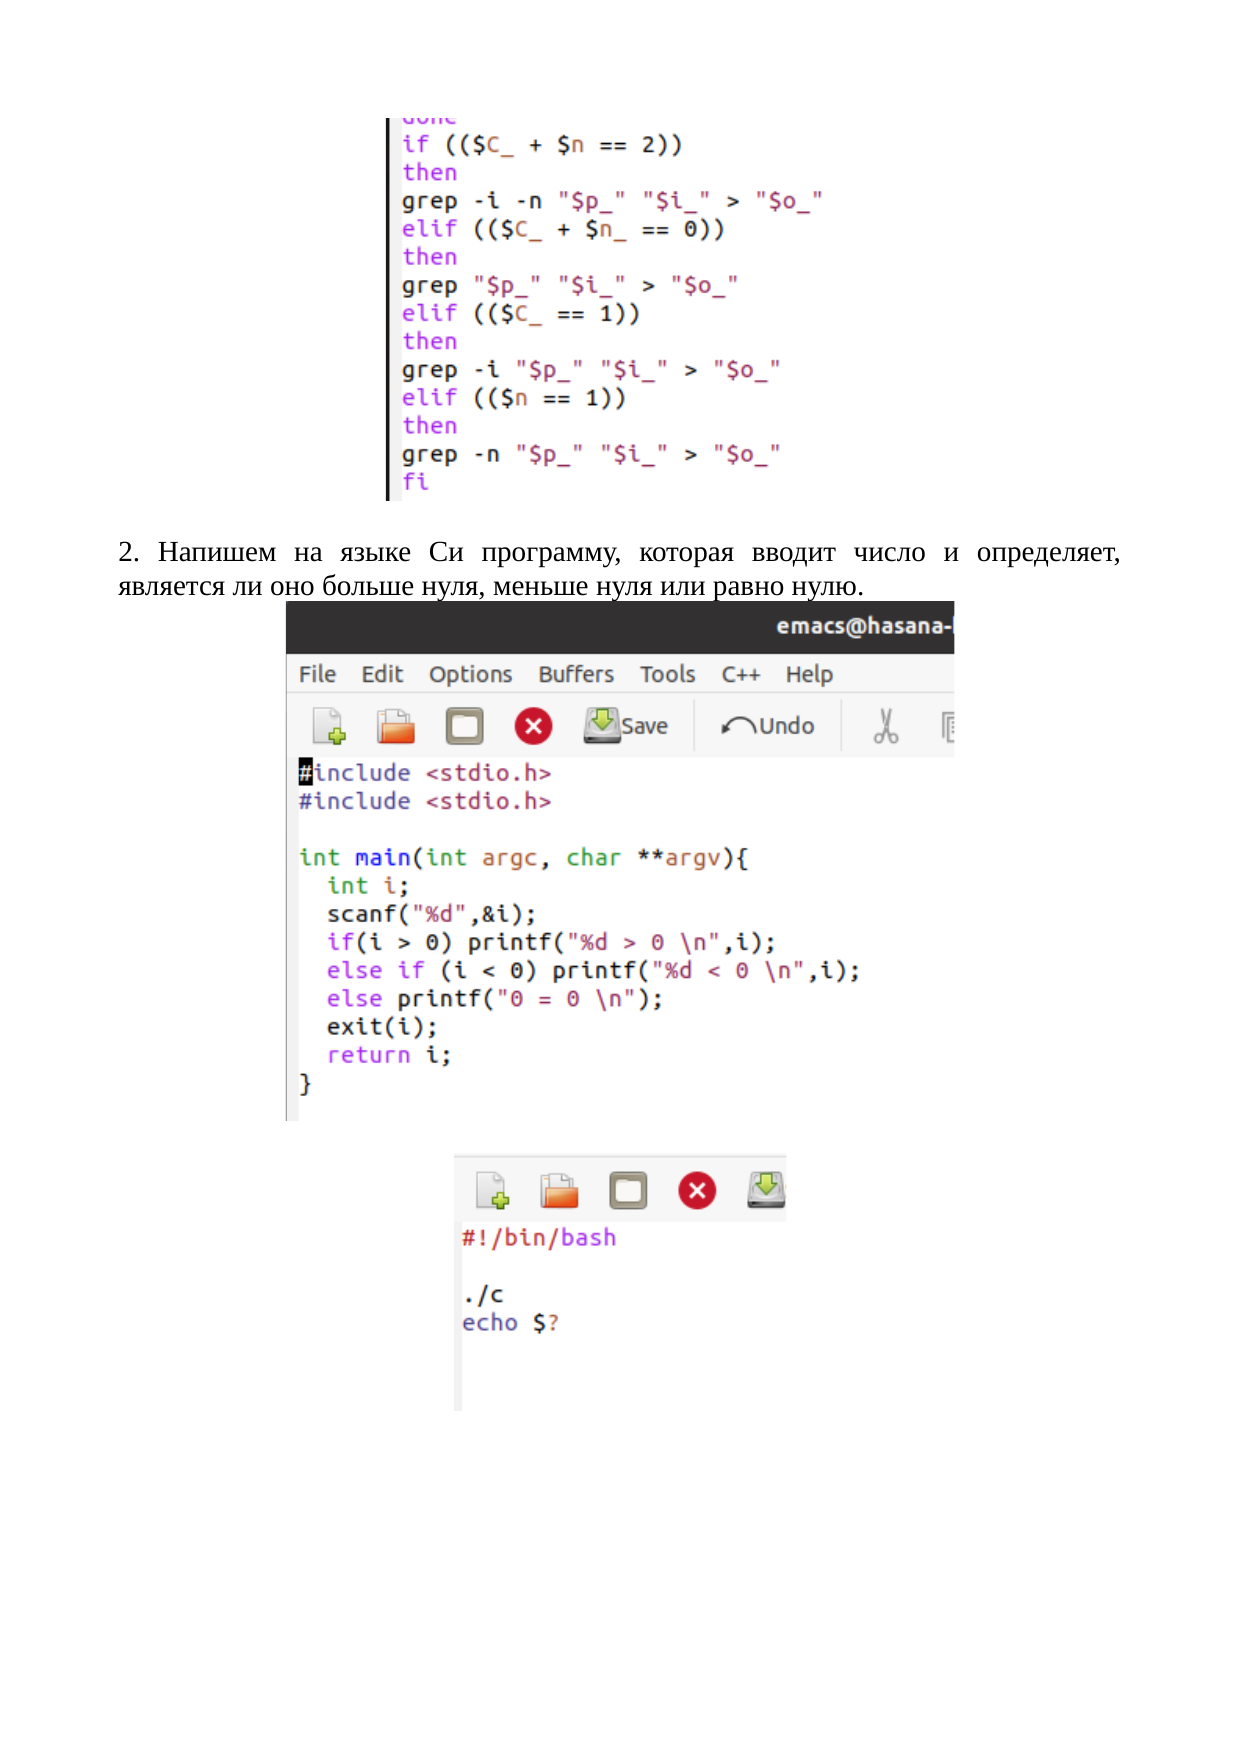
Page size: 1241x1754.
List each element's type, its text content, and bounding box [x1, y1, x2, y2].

picture [285, 601, 955, 1121]
picture [385, 118, 855, 501]
picture [453, 1153, 787, 1411]
text 2. Напишем на языке Си программу, которая вводит число и определяет, является ли оно больше нуля, меньше нуля или равно нулю. [118, 534, 1122, 602]
